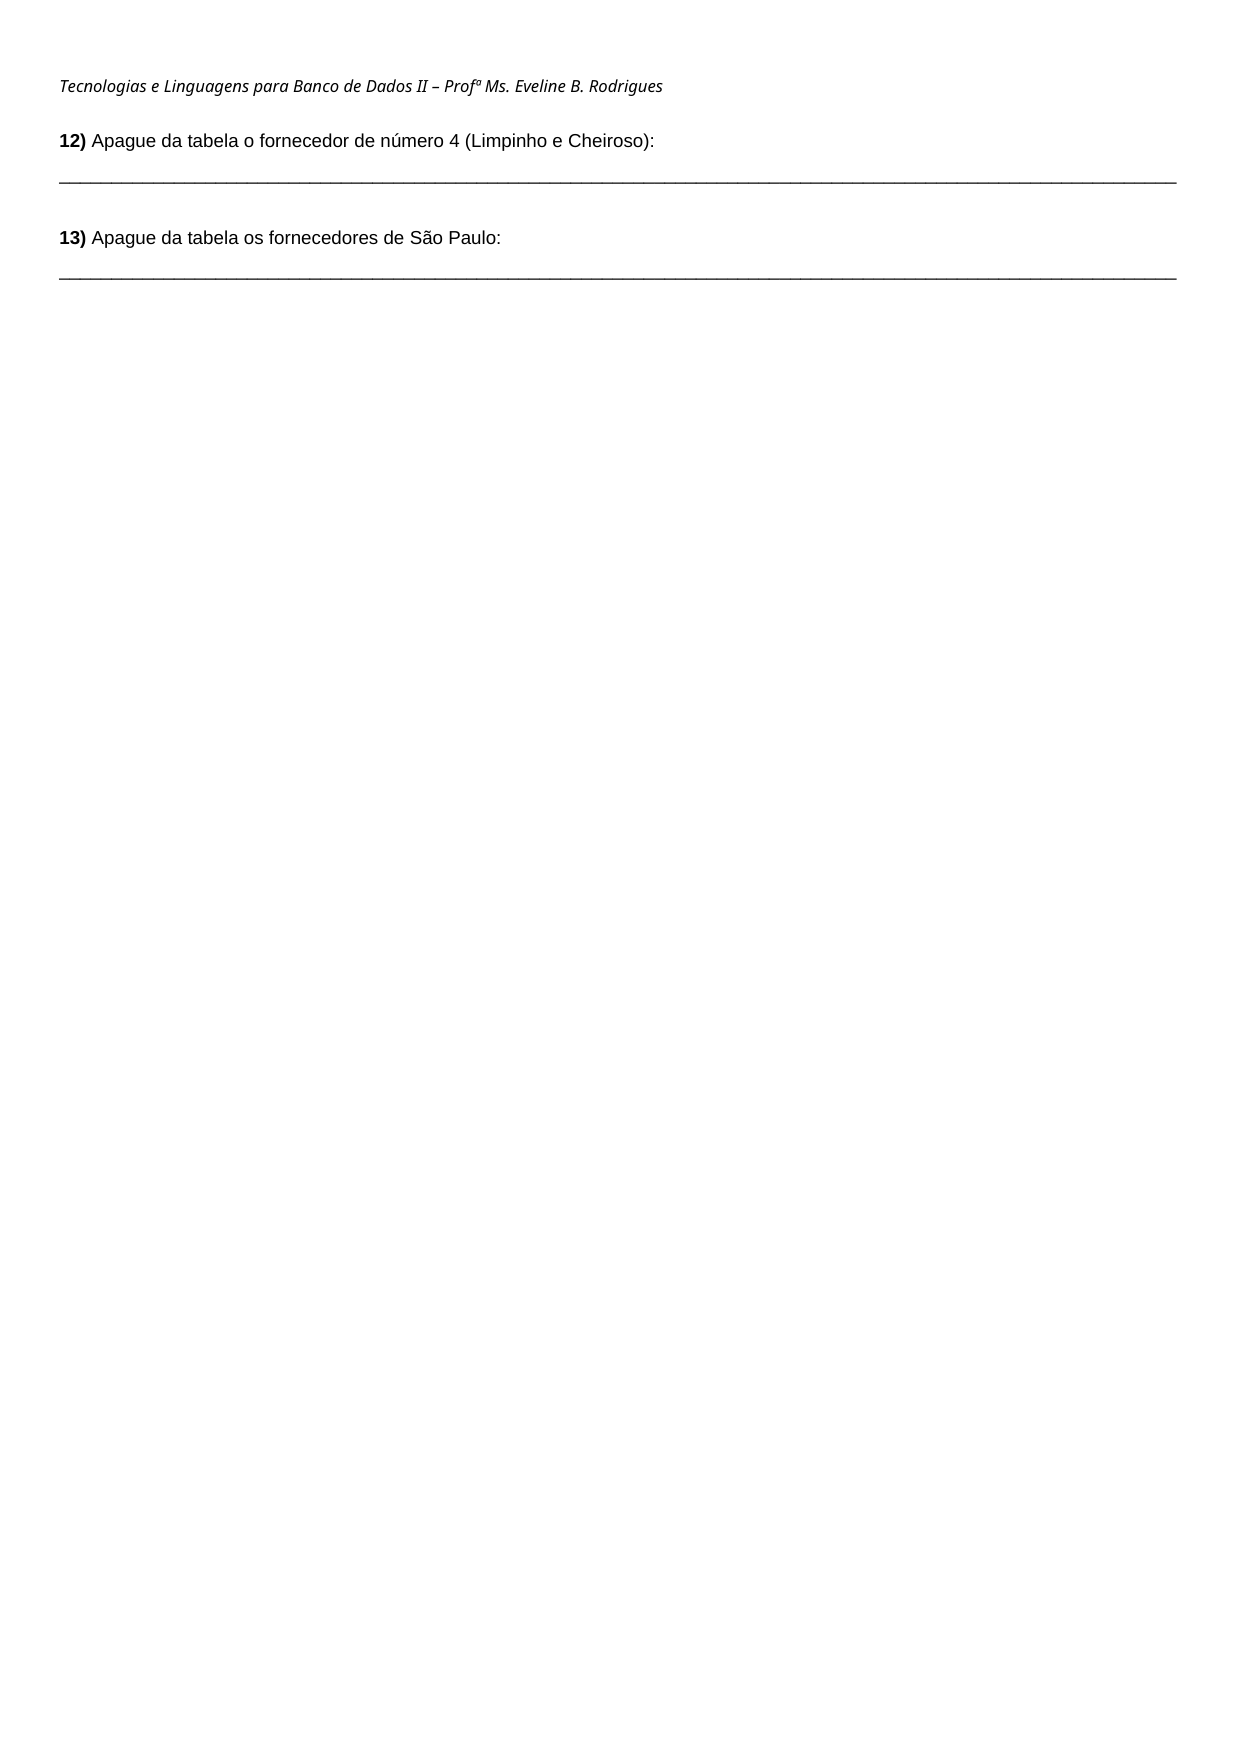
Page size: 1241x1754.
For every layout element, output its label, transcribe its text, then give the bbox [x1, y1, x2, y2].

text ___________________________________________________________________________________________________________ [59, 259, 1181, 281]
text 13) Apague da tabela os fornecedores de São Paulo: [59, 227, 1181, 248]
text 12) Apague da tabela o fornecedor de número 4 (Limpinho e Cheiroso): [59, 130, 1181, 152]
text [59, 162, 1181, 184]
